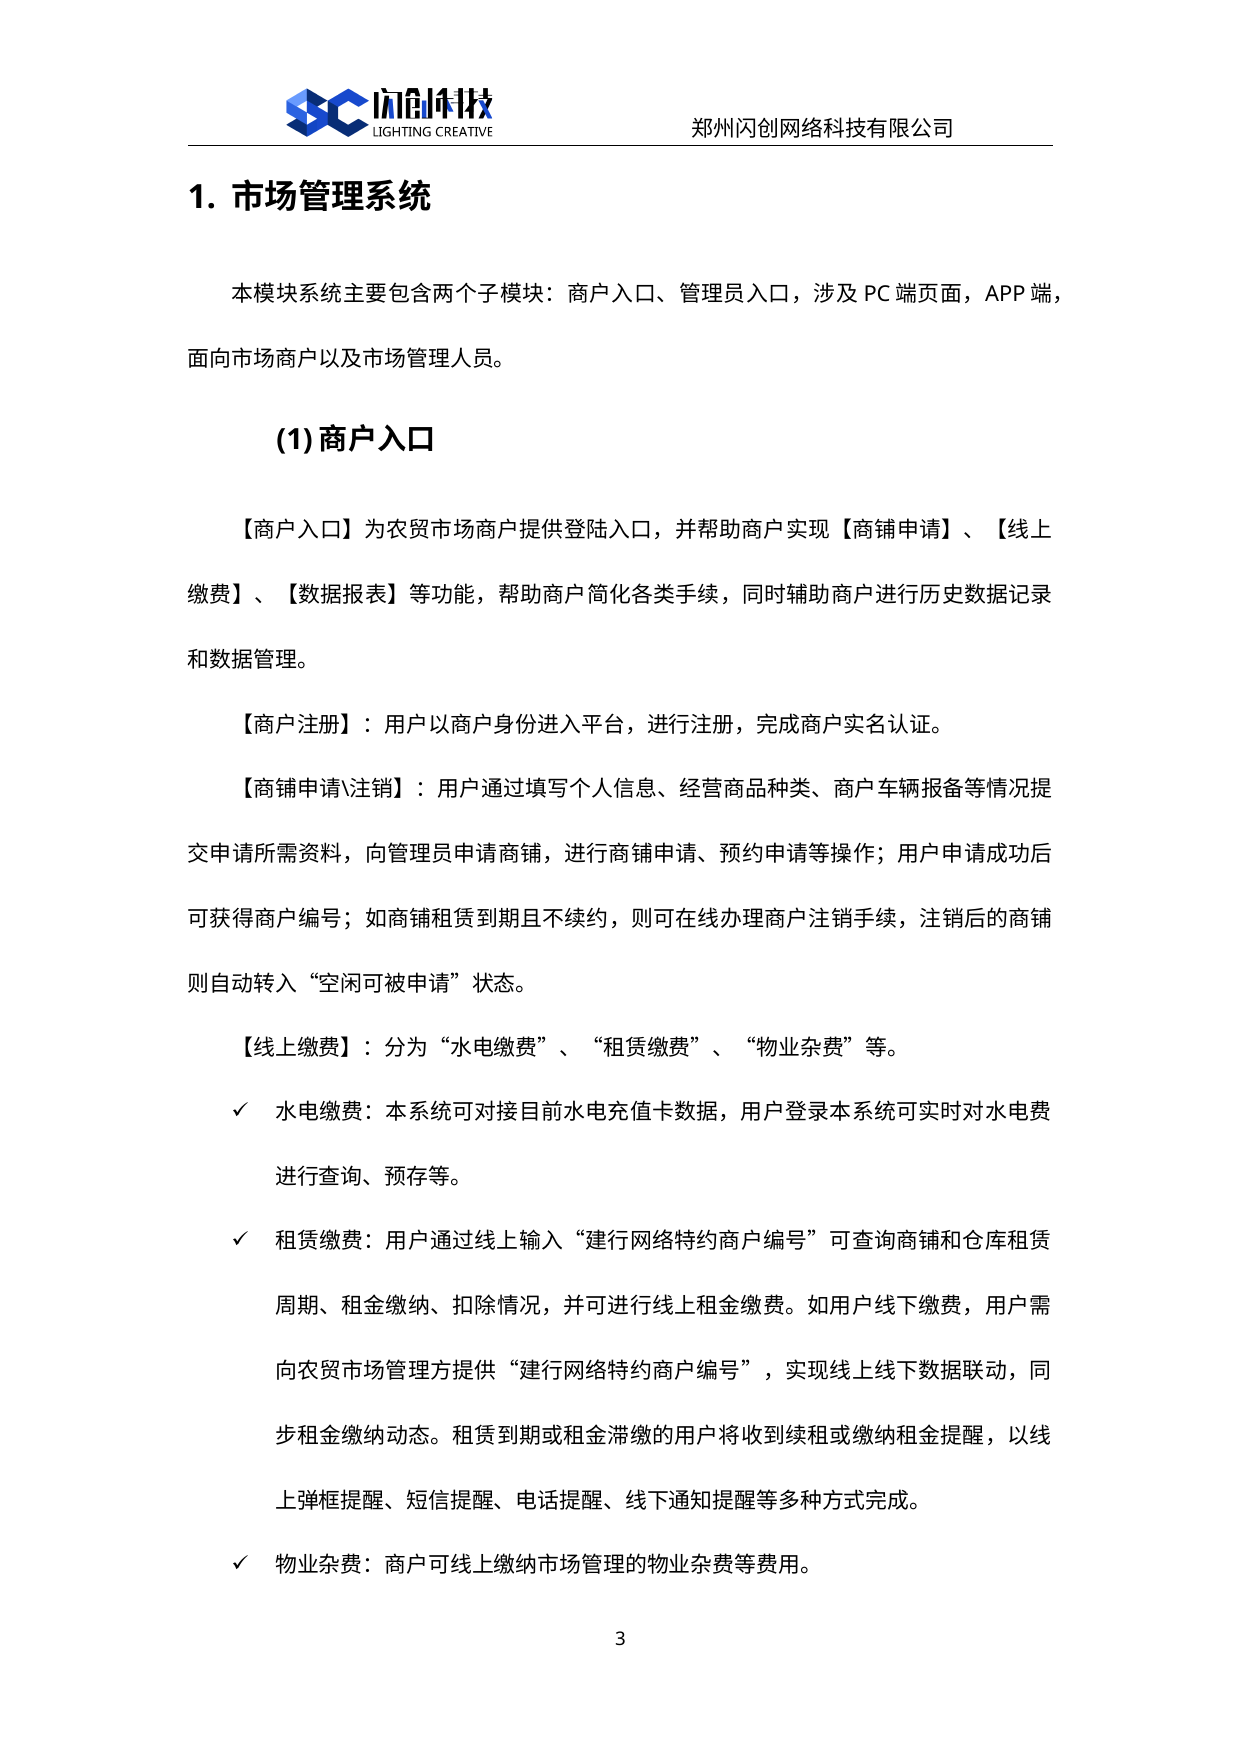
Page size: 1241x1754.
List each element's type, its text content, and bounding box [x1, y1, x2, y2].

picture [286, 88, 493, 137]
text 【商户注册】：用户以商户身份进入平台，进行注册，完成商户实名认证。 [187, 706, 1053, 739]
text 【商户入口】为农贸市场商户提供登陆入口，并帮助商户实现【商铺申请】、【线上缴费】、【数据报表】等功能，帮助商户简化各类手续，同时辅助商户进行历史数据记录和数据管理。 [187, 512, 1053, 674]
list 物业杂费：商户可线上缴纳市场管理的物业杂费等费用。 [231, 1547, 1053, 1579]
list 水电缴费：本系统可对接目前水电充值卡数据，用户登录本系统可实时对水电费进行查询、预存等。 [231, 1094, 1053, 1191]
list 租赁缴费：用户通过线上输入“建行网络特约商户编号”可查询商铺和仓库租赁周期、租金缴纳、扣除情况，并可进行线上租金缴费。如用户线下缴费，用户需向农贸市场管理方提供“建行网络特约商户编号”，实现线上线下数据联动，同步租金缴纳动态。租赁到期或租金滞缴的用户将收到续租或缴纳租金提醒，以线上弹框提醒、短信提醒、电话提醒、线下通知提醒等多种方式完成。 [231, 1223, 1053, 1515]
subtitle 商户入口 [276, 404, 1053, 469]
text 本模块系统主要包含两个子模块：商户入口、管理员入口，涉及PC端页面，APP端，面向市场商户以及市场管理人员。 [187, 275, 1053, 373]
text 【线上缴费】：分为“水电缴费”、“租赁缴费”、“物业杂费”等。 [187, 1029, 1053, 1062]
text 【商铺申请\注销】：用户通过填写个人信息、经营商品种类、商户车辆报备等情况提交申请所需资料，向管理员申请商铺，进行商铺申请、预约申请等操作；用户申请成功后可获得商户编号；如商铺租赁到期且不续约，则可在线办理商户注销手续，注销后的商铺则自动转入“空闲可被申请”状态。 [187, 770, 1053, 998]
subtitle 市场管理系统 [187, 162, 1053, 227]
